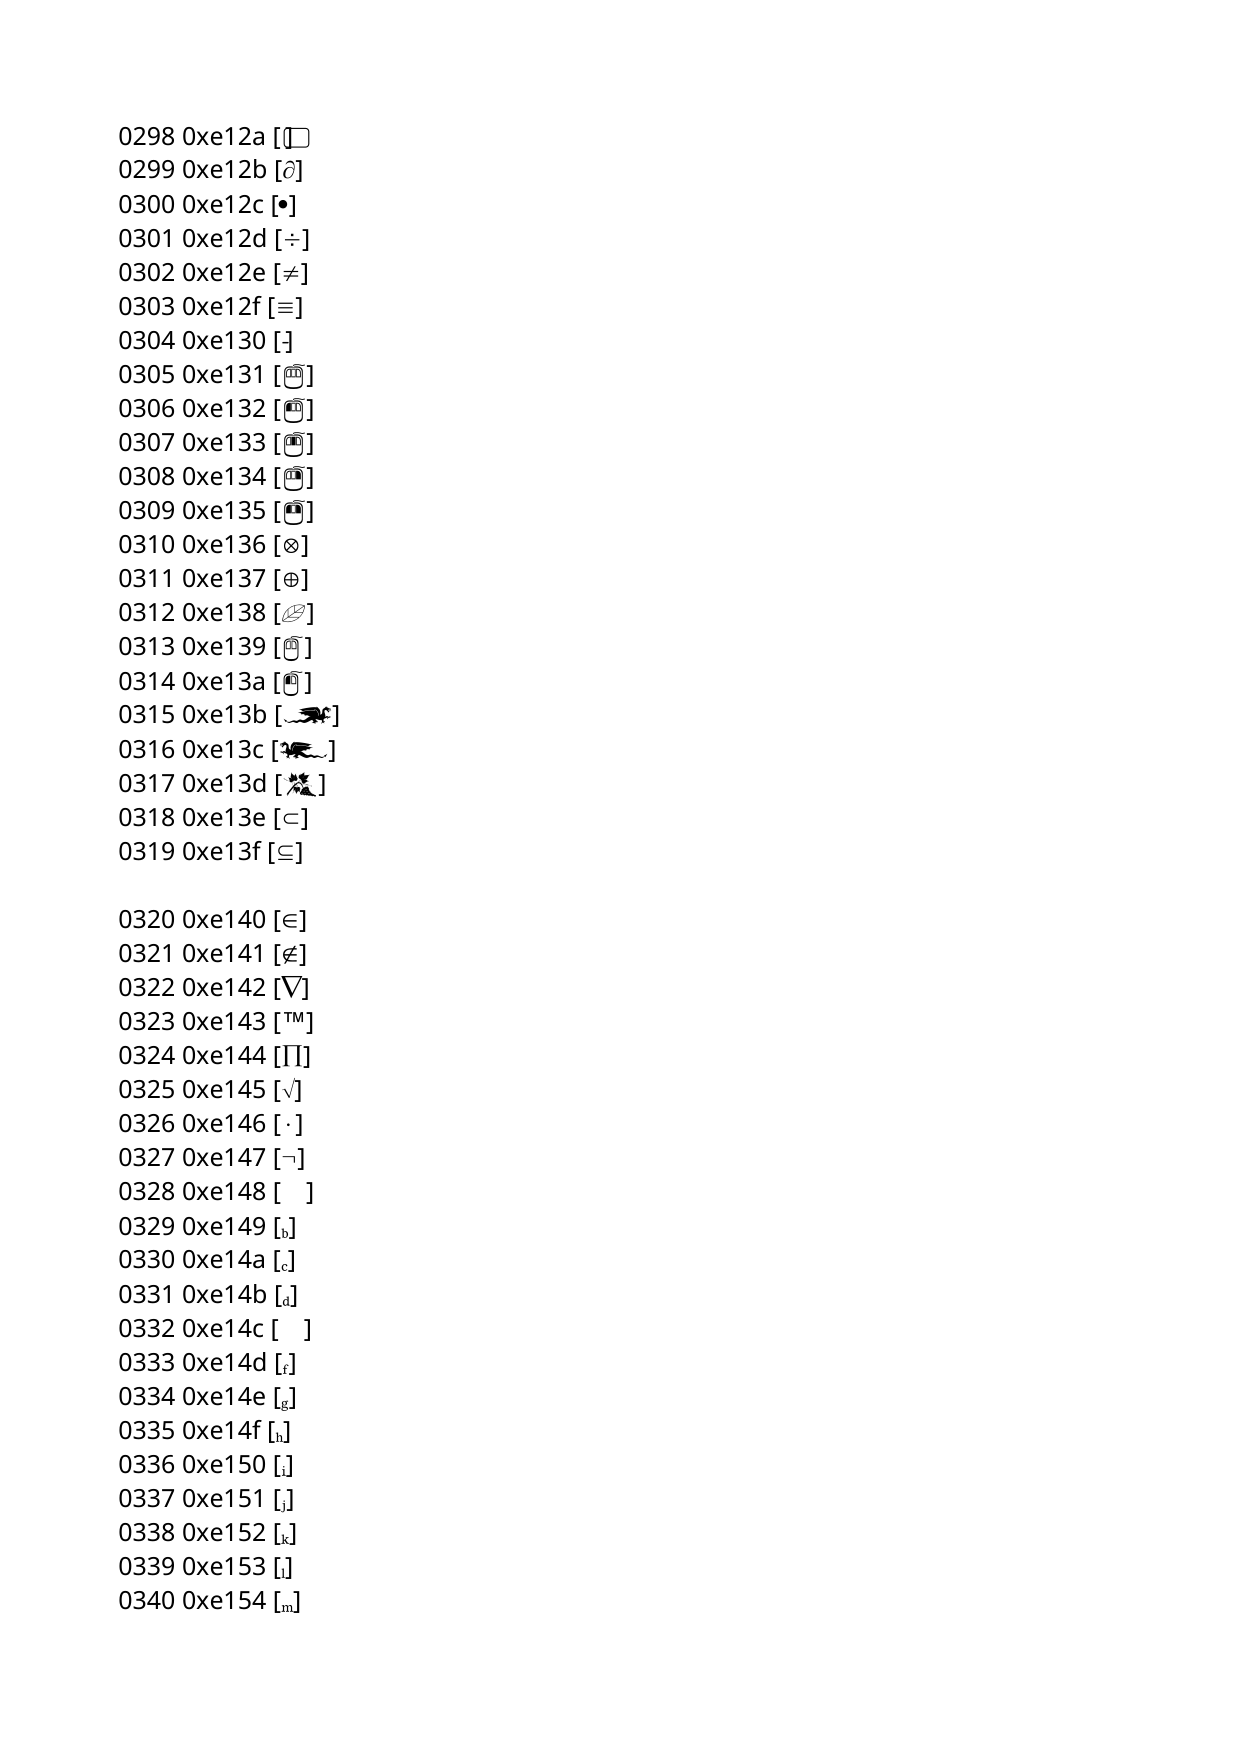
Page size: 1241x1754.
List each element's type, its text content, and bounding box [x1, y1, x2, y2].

text 0318 0xe13e [] [118, 799, 1122, 833]
text 0314 0xe13a [] [118, 663, 1122, 697]
text 0339 0xe153 [] [118, 1549, 1122, 1583]
text 0302 0xe12e [] [118, 254, 1122, 288]
text 0329 0xe149 [] [118, 1208, 1122, 1242]
text 0331 0xe14b [] [118, 1276, 1122, 1310]
text 0336 0xe150 [] [118, 1447, 1122, 1481]
text 0322 0xe142 [] [118, 970, 1122, 1004]
text 0305 0xe131 [] [118, 357, 1122, 391]
text 0301 0xe12d [] [118, 220, 1122, 254]
text 0299 0xe12b [] [118, 152, 1122, 186]
text 0340 0xe154 [] [118, 1583, 1122, 1617]
text 0333 0xe14d [] [118, 1344, 1122, 1378]
text 0335 0xe14f [] [118, 1412, 1122, 1447]
text 0337 0xe151 [] [118, 1481, 1122, 1515]
text 0326 0xe146 [] [118, 1106, 1122, 1140]
text 0330 0xe14a [] [118, 1242, 1122, 1276]
text 0313 0xe139 [] [118, 629, 1122, 663]
text 0310 0xe136 [] [118, 527, 1122, 561]
text 0321 0xe141 [] [118, 936, 1122, 970]
text 0309 0xe135 [] [118, 493, 1122, 527]
text 0323 0xe143 [] [118, 1004, 1122, 1038]
text 0298 0xe12a [] [118, 118, 1122, 152]
text 0327 0xe147 [] [118, 1140, 1122, 1174]
text 0328 0xe148 [] [118, 1174, 1122, 1208]
text 0332 0xe14c [] [118, 1310, 1122, 1344]
text 0325 0xe145 [] [118, 1072, 1122, 1106]
text 0315 0xe13b [] [118, 697, 1122, 731]
text 0334 0xe14e [] [118, 1378, 1122, 1412]
text 0307 0xe133 [] [118, 425, 1122, 459]
text 0312 0xe138 [] [118, 595, 1122, 629]
text 0308 0xe134 [] [118, 459, 1122, 493]
text 0317 0xe13d [] [118, 765, 1122, 799]
text 0304 0xe130 [] [118, 322, 1122, 357]
text 0338 0xe152 [] [118, 1515, 1122, 1549]
text 0311 0xe137 [] [118, 561, 1122, 595]
text 0324 0xe144 [] [118, 1038, 1122, 1072]
text 0303 0xe12f [] [118, 288, 1122, 322]
text 0319 0xe13f [] [118, 833, 1122, 867]
text 0320 0xe140 [] [118, 902, 1122, 936]
text 0306 0xe132 [] [118, 391, 1122, 425]
text 0300 0xe12c [] [118, 186, 1122, 220]
text 0316 0xe13c [] [118, 731, 1122, 765]
